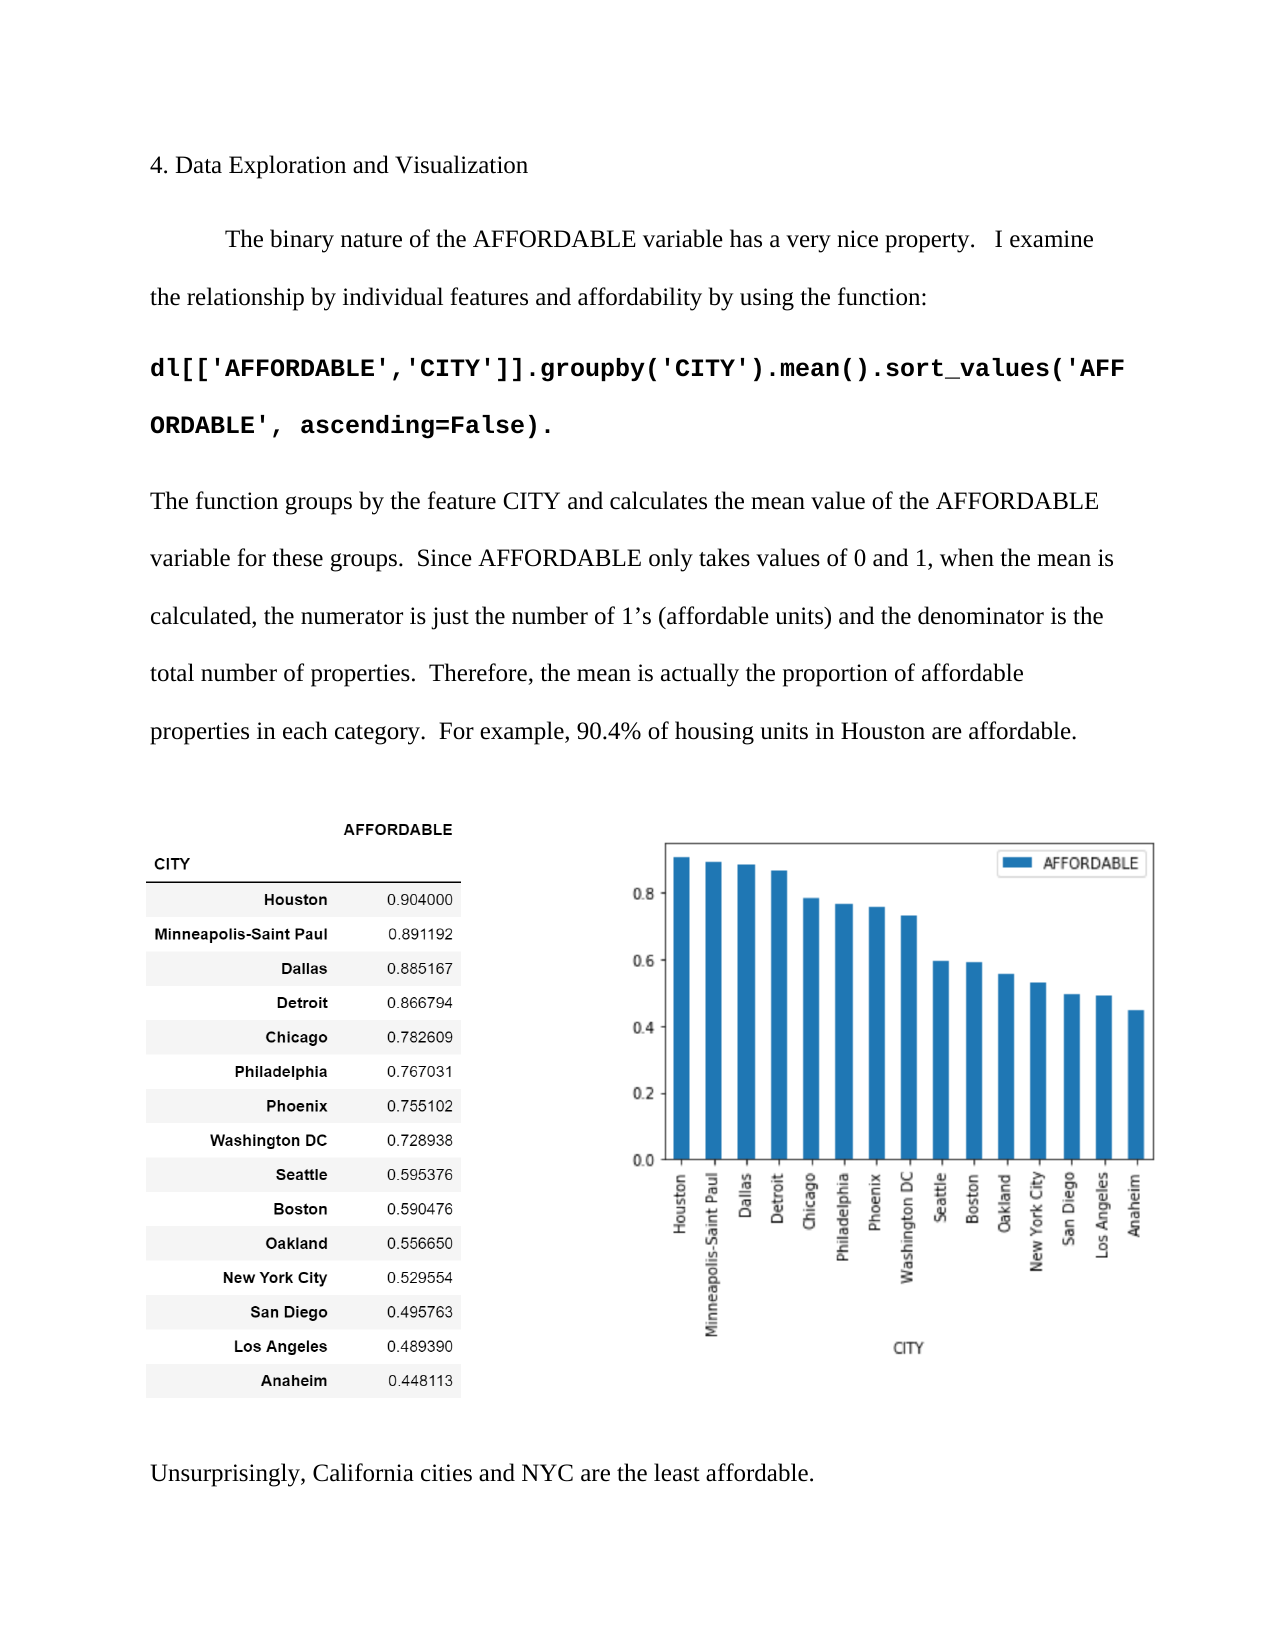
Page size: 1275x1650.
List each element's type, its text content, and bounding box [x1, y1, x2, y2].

picture [133, 820, 484, 1401]
text The binary nature of the AFFORDABLE variable has a very nice property. I examine the relationship by individual features and affordability by using the function: [150, 224, 1125, 310]
text Unsurprisingly, California cities and NYC are the least affordable. [150, 1458, 1125, 1487]
text 4. Data Exploration and Visualization [150, 150, 1125, 179]
text The function groups by the feature CITY and calculates the mean value of the AFFORDABLE variable for these groups. Since AFFORDABLE only takes values of 0 and 1, when the mean is calculated, the numerator is just the number of 1’s (affordable units) and the denominator is the total number of properties. Therefore, the mean is actually the proportion of affordable properties in each category. For example, 90.4% of housing units in Houston are affordable. [150, 486, 1125, 744]
picture [604, 838, 1192, 1361]
text dl[['AFFORDABLE','CITY']].groupby('CITY').mean().sort_values('AFFORDABLE', ascending=False). [150, 356, 1125, 441]
